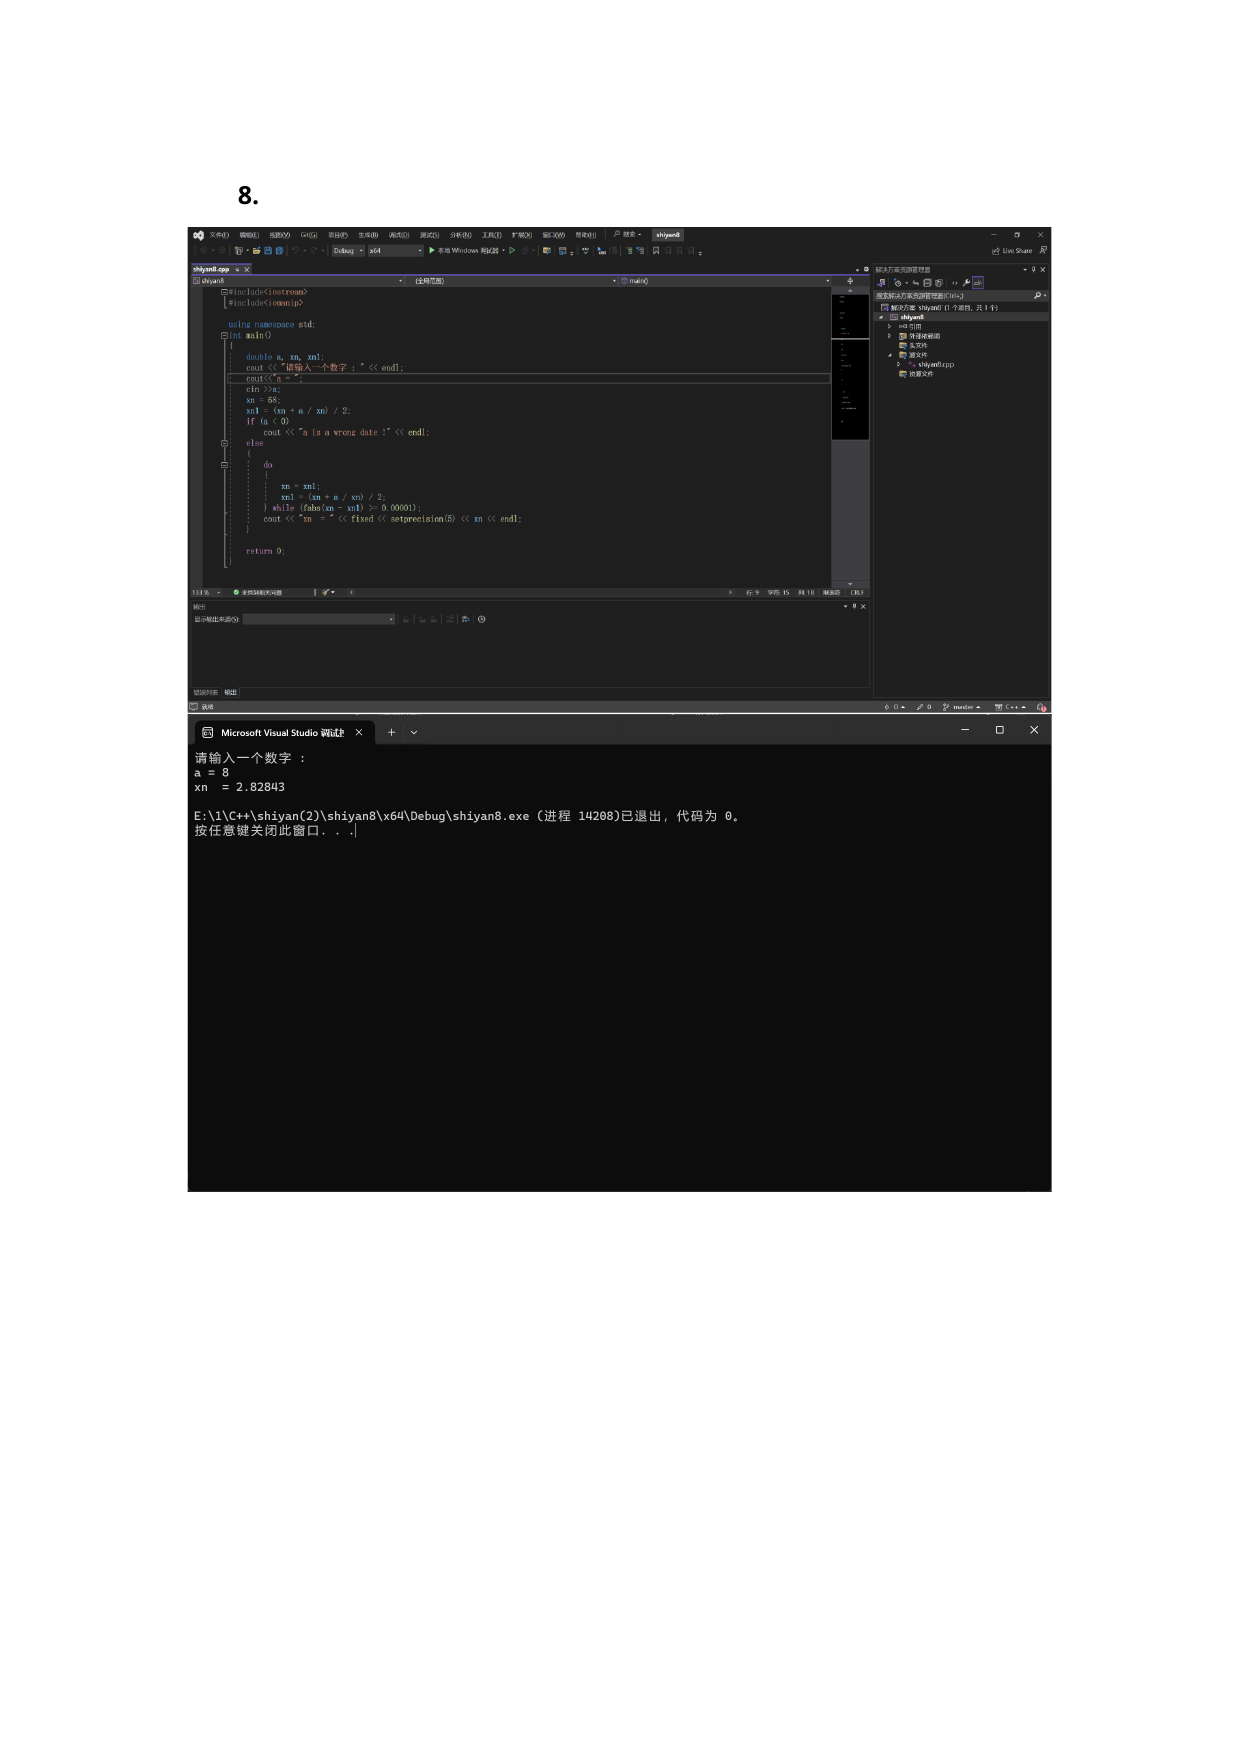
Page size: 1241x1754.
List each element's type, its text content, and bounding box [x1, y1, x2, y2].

picture [187, 714, 1052, 1192]
picture [187, 227, 1052, 713]
